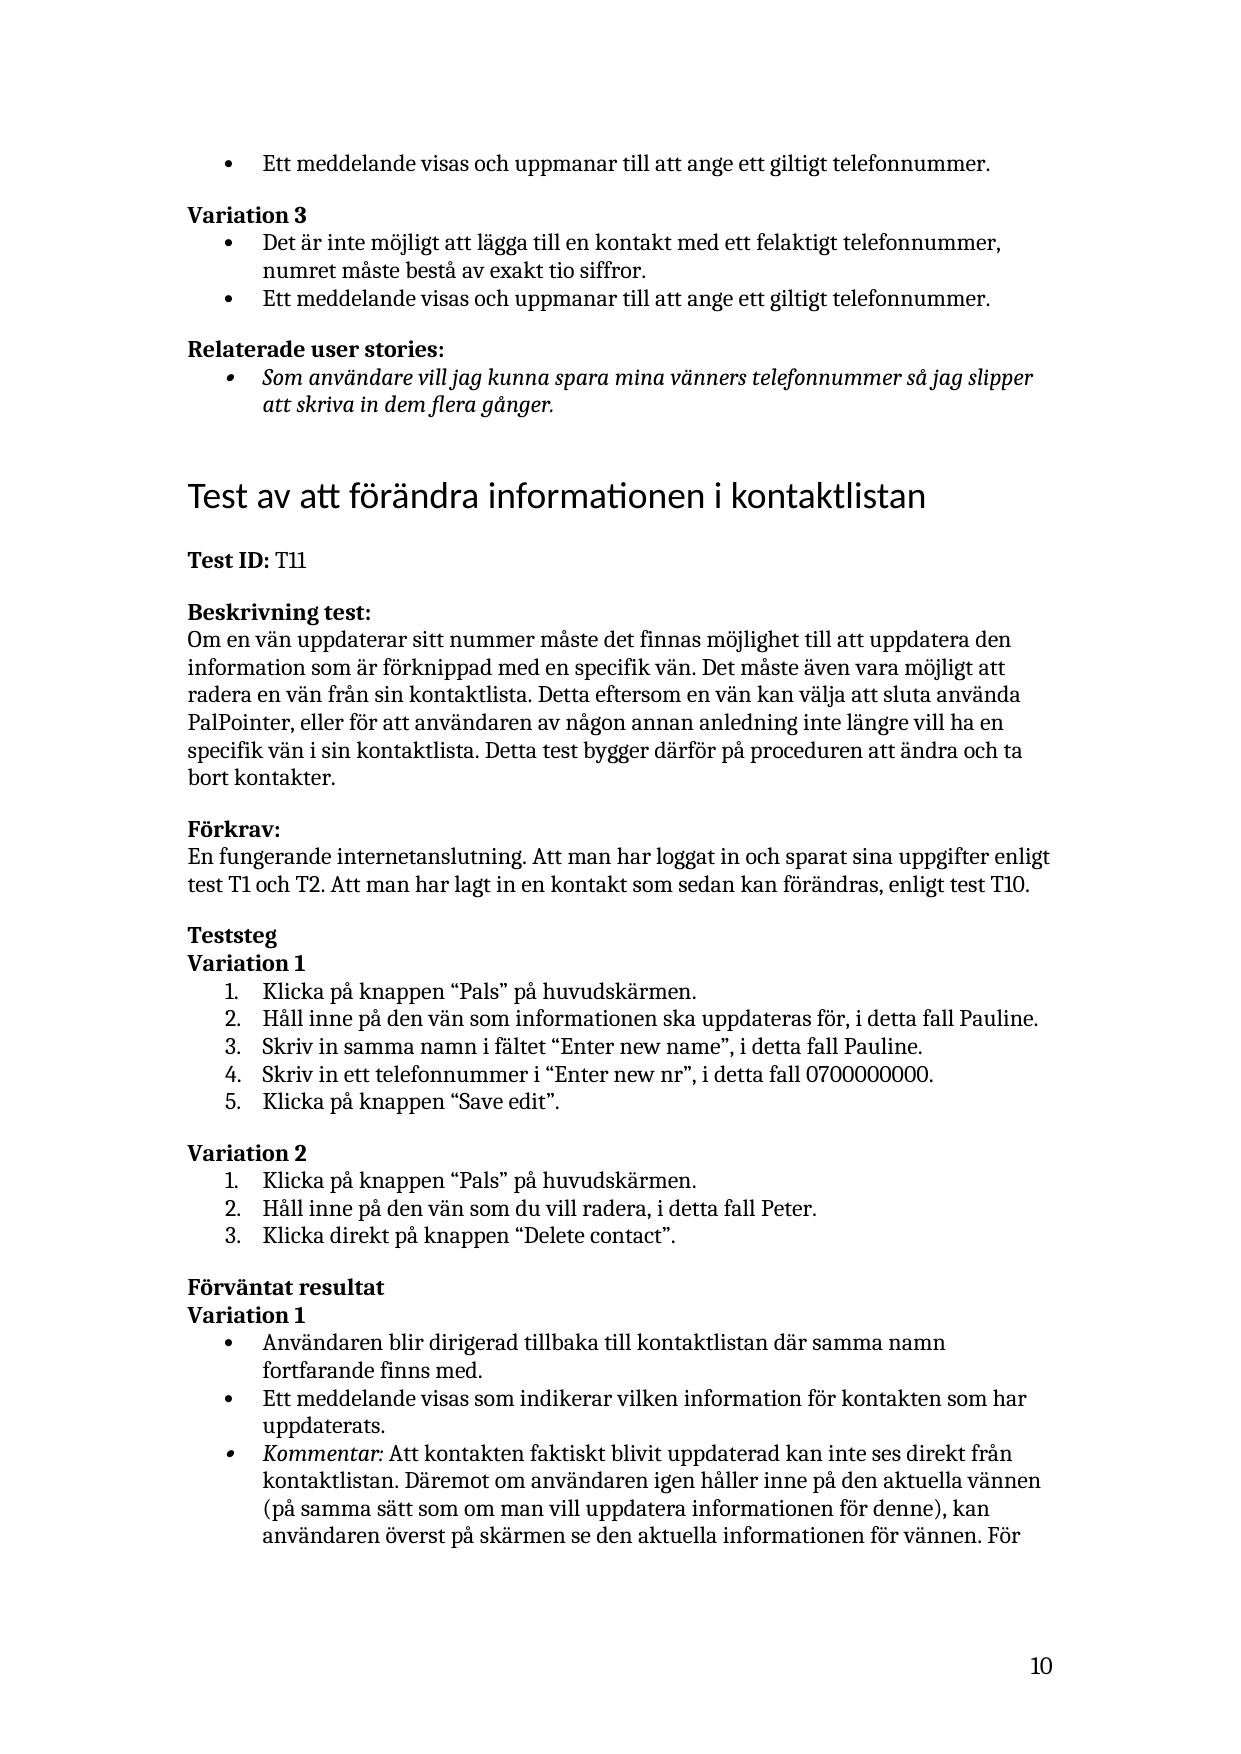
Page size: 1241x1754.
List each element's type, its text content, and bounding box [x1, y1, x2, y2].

list Ett meddelande visas och uppmanar till att ange ett giltigt telefonnummer. [225, 284, 1053, 312]
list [225, 1439, 1053, 1550]
text Variation 3 [187, 202, 1053, 229]
text Variation 1 [187, 950, 1053, 978]
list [225, 229, 1053, 284]
text Om en vän uppdaterar sitt nummer måste det finnas möjlighet till att uppdatera den information som är förknippad med en specifik vän. Det måste även vara möjligt att radera en vän från sin kontaktlista. Detta eftersom en vän kan välja att sluta använda PalPointer, eller för att användaren av någon annan anledning inte längre vill ha en specifik vän i sin kontaktlista. Detta test bygger därför på proceduren att ändra och ta bort kontakter. [187, 626, 1053, 792]
list Ett meddelande visas som indikerar vilken information för kontakten som har uppdaterats. [225, 1384, 1053, 1439]
list Skriv in samma namn i fältet “Enter new name”, i detta fall Pauline. [225, 1033, 1053, 1060]
text Variation 1 [187, 1302, 1053, 1329]
text Variation 2 [187, 1139, 1053, 1167]
list Användaren blir dirigerad tillbaka till kontaktlistan där samma namn fortfarande finns med. [225, 1329, 1053, 1384]
text Beskrivning test: [187, 598, 1053, 626]
list Klicka på knappen “Save edit”. [225, 1088, 1053, 1116]
subtitle Test av att förändra informationen i kontaktlistan [187, 472, 1053, 518]
list Håll inne på den vän som du vill radera, i detta fall Peter. [225, 1195, 1053, 1222]
text En fungerande internetanslutning. Att man har loggat in och sparat sina uppgifter enligt test T1 och T2. Att man har lagt in en kontakt som sedan kan förändras, enligt test T10. [187, 843, 1053, 898]
list Klicka på knappen “Pals” på huvudskärmen. [225, 978, 1053, 1005]
text Förväntat resultat [187, 1274, 1053, 1302]
list Skriv in ett telefonnummer i “Enter new nr”, i detta fall 0700000000. [225, 1060, 1053, 1088]
list Klicka på knappen “Pals” på huvudskärmen. [225, 1167, 1053, 1195]
list Ett meddelande visas och uppmanar till att ange ett giltigt telefonnummer. [225, 150, 1053, 178]
text Test ID: T11 [187, 547, 1053, 574]
text Teststeg [187, 922, 1053, 950]
text Relaterade user stories: [187, 336, 1053, 363]
list Klicka direkt på knappen “Delete contact”. [225, 1222, 1053, 1250]
list Håll inne på den vän som informationen ska uppdateras för, i detta fall Pauline. [225, 1005, 1053, 1033]
list Som användare vill jag kunna spara mina vänners telefonnummer så jag slipper att skriva in dem flera gånger. [225, 363, 1053, 419]
text Förkrav: [187, 816, 1053, 843]
